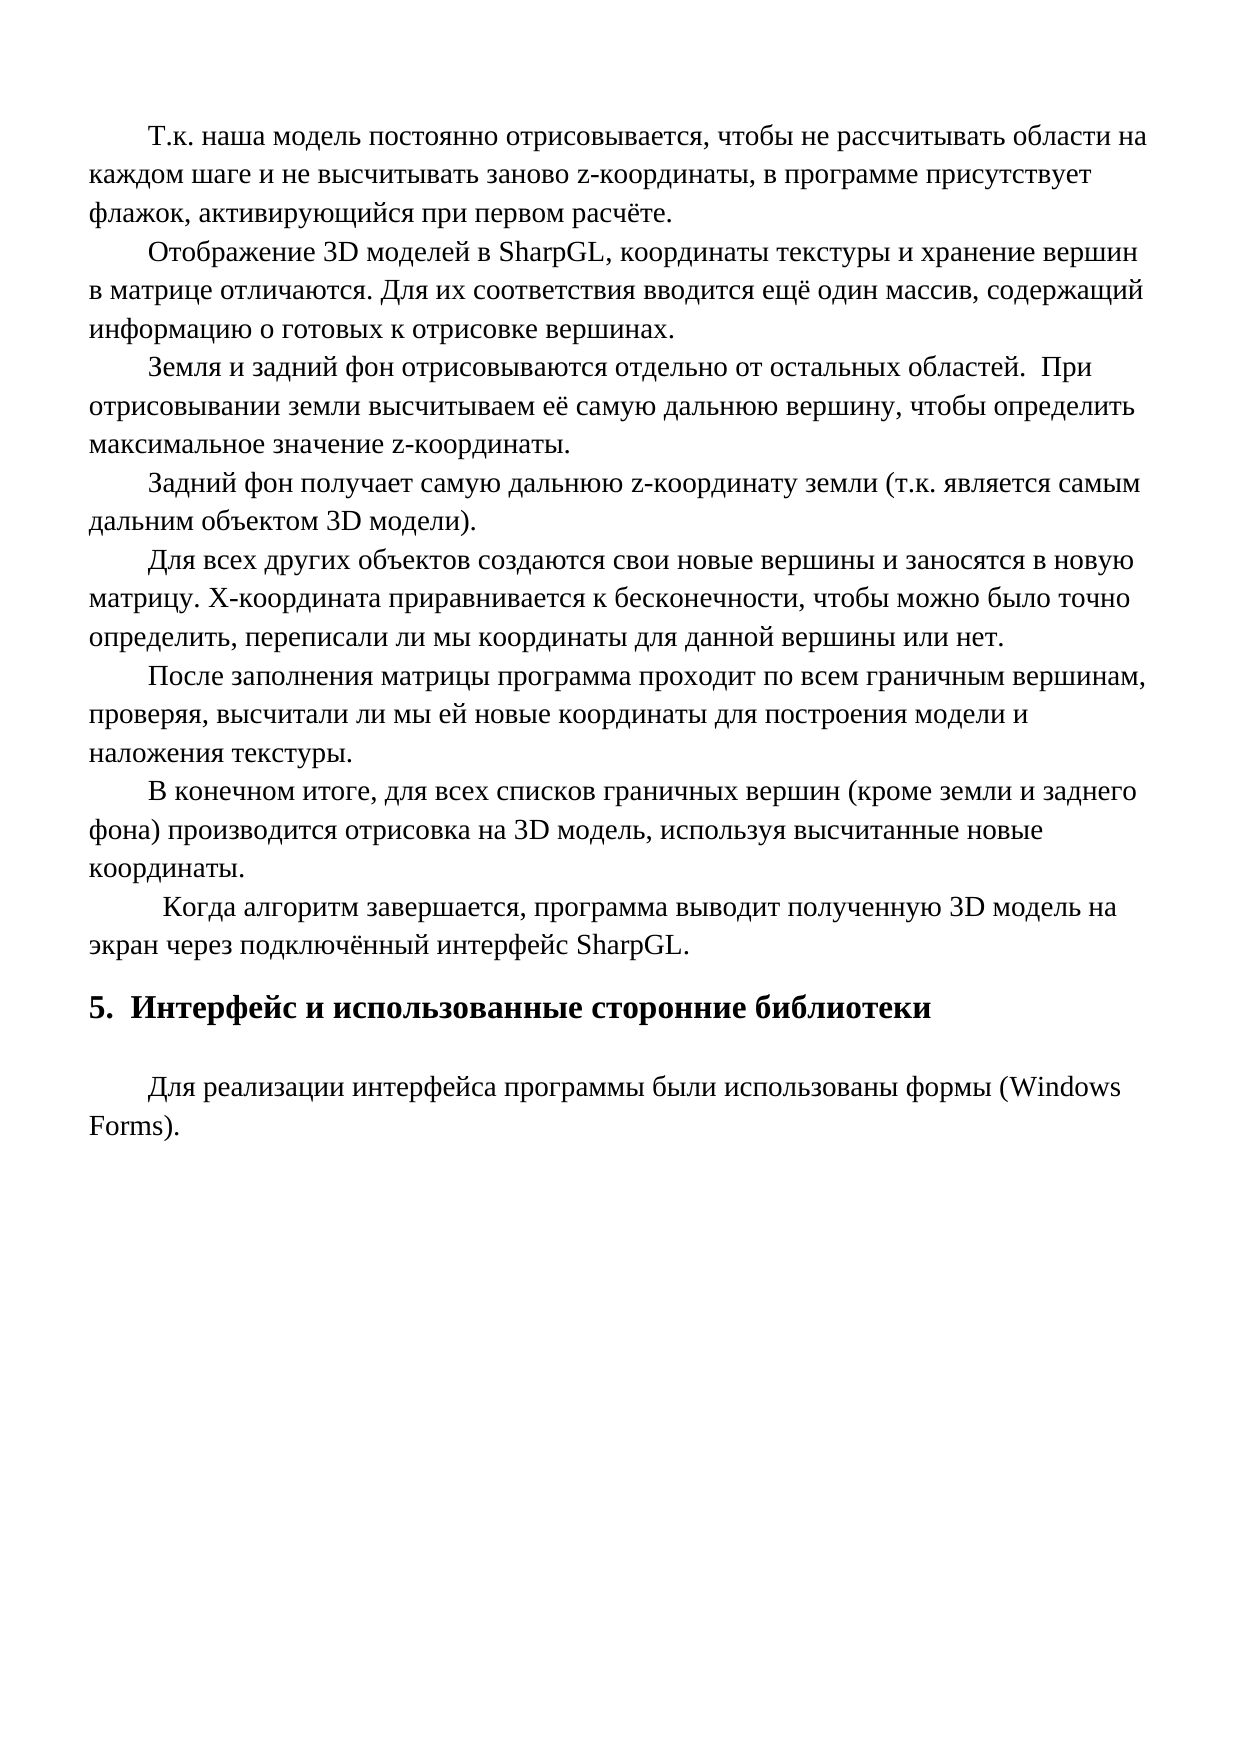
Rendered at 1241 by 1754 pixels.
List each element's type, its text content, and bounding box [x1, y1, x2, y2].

text Когда алгоритм завершается, программа выводит полученную 3D модель на экран через подключённый интерфейс SharpGL. [89, 889, 1152, 961]
text Отображение 3D моделей в SharpGL, координаты текстуры и хранение вершин в матрице отличаются. Для их соответствия вводится ещё один массив, содержащий информацию о готовых к отрисовке вершинах. [89, 234, 1152, 344]
text Для реализации интерфейса программы были использованы формы (Windows Forms). [89, 1069, 1152, 1142]
text Земля и задний фон отрисовываются отдельно от остальных областей. При отрисовывании земли высчитываем её самую дальнюю вершину, чтобы определить максимальное значение z-координаты. [89, 349, 1152, 460]
text В конечном итоге, для всех списков граничных вершин (кроме земли и заднего фона) производится отрисовка на 3D модель, используя высчитанные новые координаты. [89, 773, 1152, 884]
text Для всех других объектов создаются свои новые вершины и заносятся в новую матрицу. X-координата приравнивается к бесконечности, чтобы можно было точно определить, переписали ли мы координаты для данной вершины или нет. [89, 542, 1152, 653]
text После заполнения матрицы программа проходит по всем граничным вершинам, проверяя, высчитали ли мы ей новые координаты для построения модели и наложения текстуры. [89, 658, 1152, 768]
subtitle 5. Интерфейс и использованные сторонние библиотеки [89, 987, 1152, 1025]
text Задний фон получает самую дальнюю z-координату земли (т.к. является самым дальним объектом 3D модели). [89, 465, 1152, 537]
text Т.к. наша модель постоянно отрисовывается, чтобы не рассчитывать области на каждом шаге и не высчитывать заново z-координаты, в программе присутствует флажок, активирующийся при первом расчёте. [89, 118, 1152, 229]
